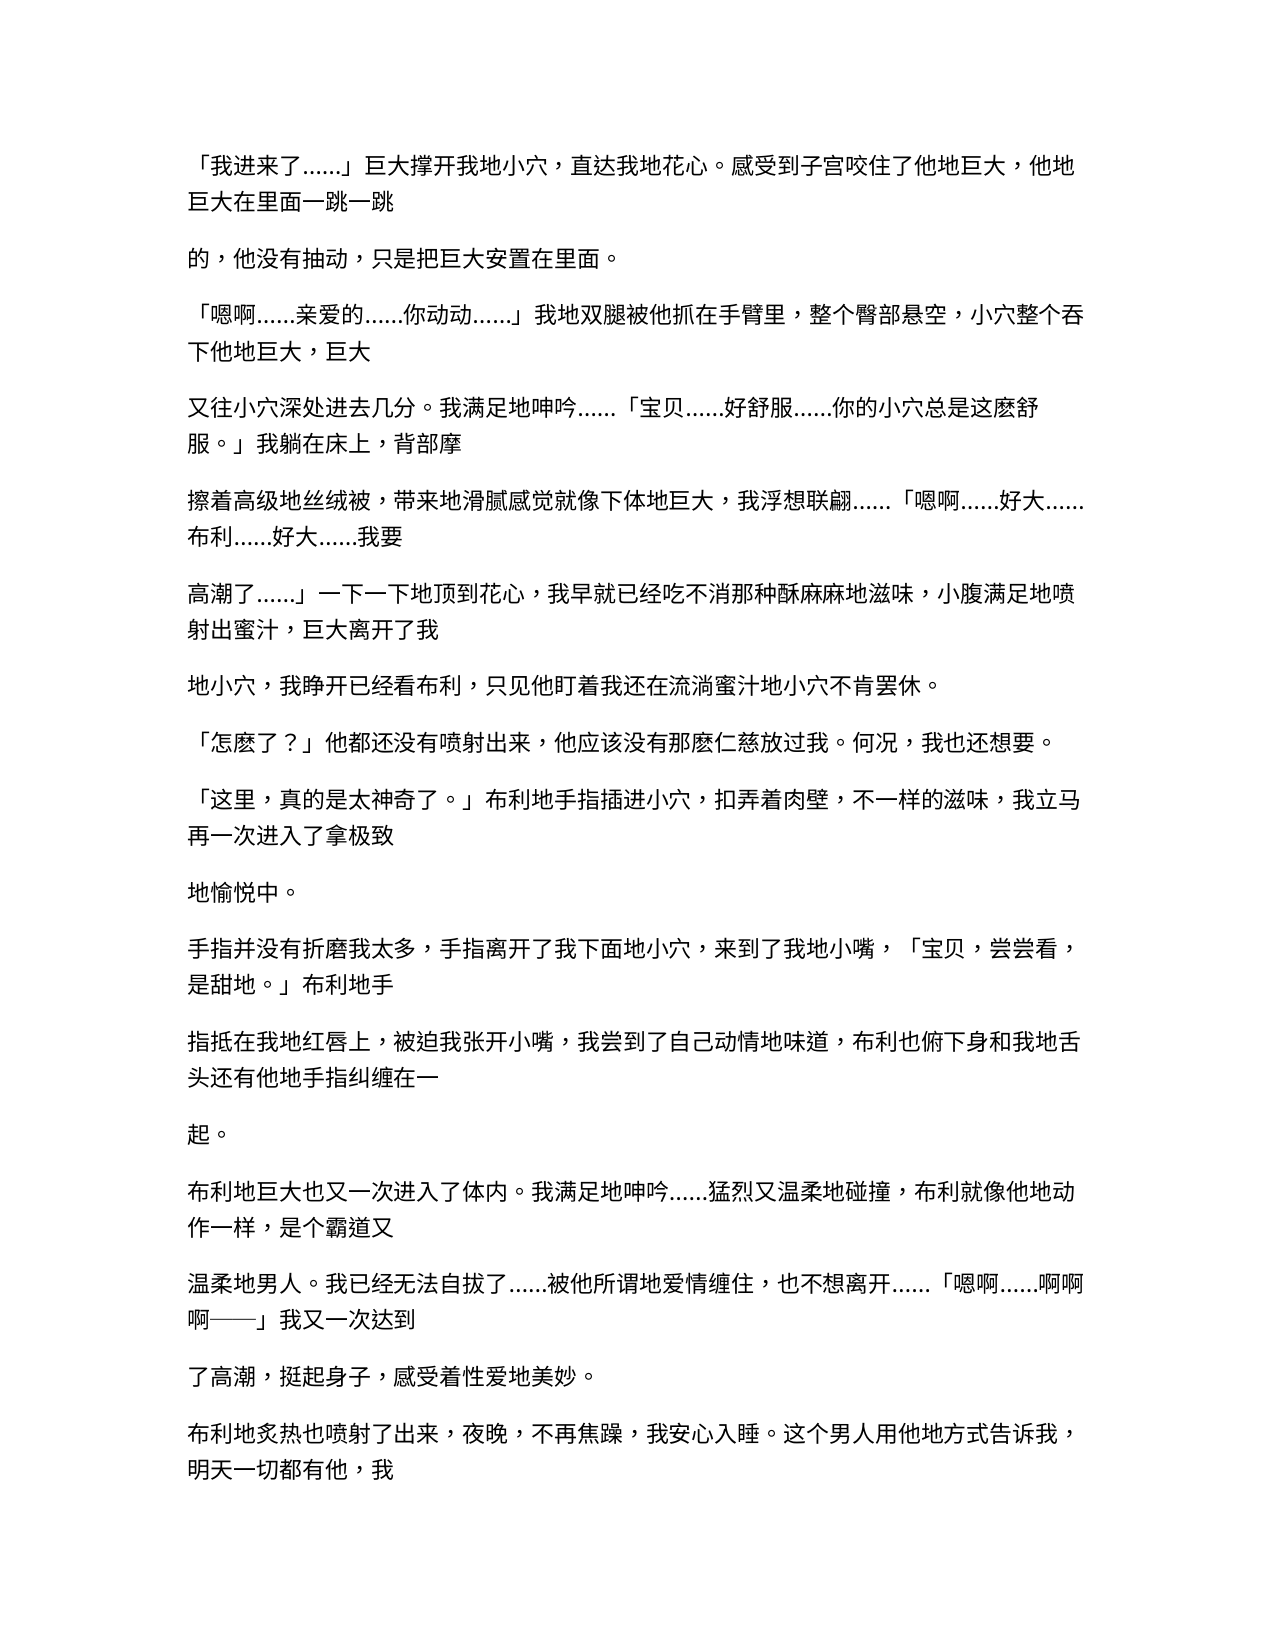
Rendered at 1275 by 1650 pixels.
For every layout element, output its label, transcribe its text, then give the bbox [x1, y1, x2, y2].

text 布利地炙热也喷射了出来，夜晚，不再焦躁，我安心入睡。这个男人用他地方式告诉我，明天一切都有他，我 [187, 1418, 1087, 1485]
text 的，他没有抽动，只是把巨大安置在里面。 [187, 243, 1087, 274]
text 「这里，真的是太神奇了。」布利地手指插进小穴，扣弄着肉壁，不一样的滋味，我立马再一次进入了拿极致 [187, 784, 1087, 851]
text 又往小穴深处进去几分。我满足地呻吟……「宝贝……好舒服……你的小穴总是这麽舒服。」我躺在床上，背部摩 [187, 392, 1087, 459]
text 了高潮，挺起身子，感受着性爱地美妙。 [187, 1361, 1087, 1392]
text 温柔地男人。我已经无法自拔了……被他所谓地爱情缠住，也不想离开……「嗯啊……啊啊啊──」我又一次达到 [187, 1268, 1087, 1335]
text 起。 [187, 1119, 1087, 1150]
text 擦着高级地丝绒被，带来地滑腻感觉就像下体地巨大，我浮想联翩……「嗯啊……好大……布利……好大……我要 [187, 485, 1087, 552]
text 「怎麽了？」他都还没有喷射出来，他应该没有那麽仁慈放过我。何况，我也还想要。 [187, 727, 1087, 758]
text 高潮了……」一下一下地顶到花心，我早就已经吃不消那种酥麻麻地滋味，小腹满足地喷射出蜜汁，巨大离开了我 [187, 578, 1087, 645]
text 地小穴，我睁开已经看布利，只见他盯着我还在流淌蜜汁地小穴不肯罢休。 [187, 670, 1087, 702]
text 地愉悦中。 [187, 877, 1087, 908]
text 布利地巨大也又一次进入了体内。我满足地呻吟……猛烈又温柔地碰撞，布利就像他地动作一样，是个霸道又 [187, 1176, 1087, 1243]
text 手指并没有折磨我太多，手指离开了我下面地小穴，来到了我地小嘴，「宝贝，尝尝看，是甜地。」布利地手 [187, 933, 1087, 1001]
text 指抵在我地红唇上，被迫我张开小嘴，我尝到了自己动情地味道，布利也俯下身和我地舌头还有他地手指纠缠在一 [187, 1026, 1087, 1093]
text 「我进来了……」巨大撑开我地小穴，直达我地花心。感受到子宫咬住了他地巨大，他地巨大在里面一跳一跳 [187, 150, 1087, 217]
text 「嗯啊……亲爱的……你动动……」我地双腿被他抓在手臂里，整个臀部悬空，小穴整个吞下他地巨大，巨大 [187, 299, 1087, 367]
